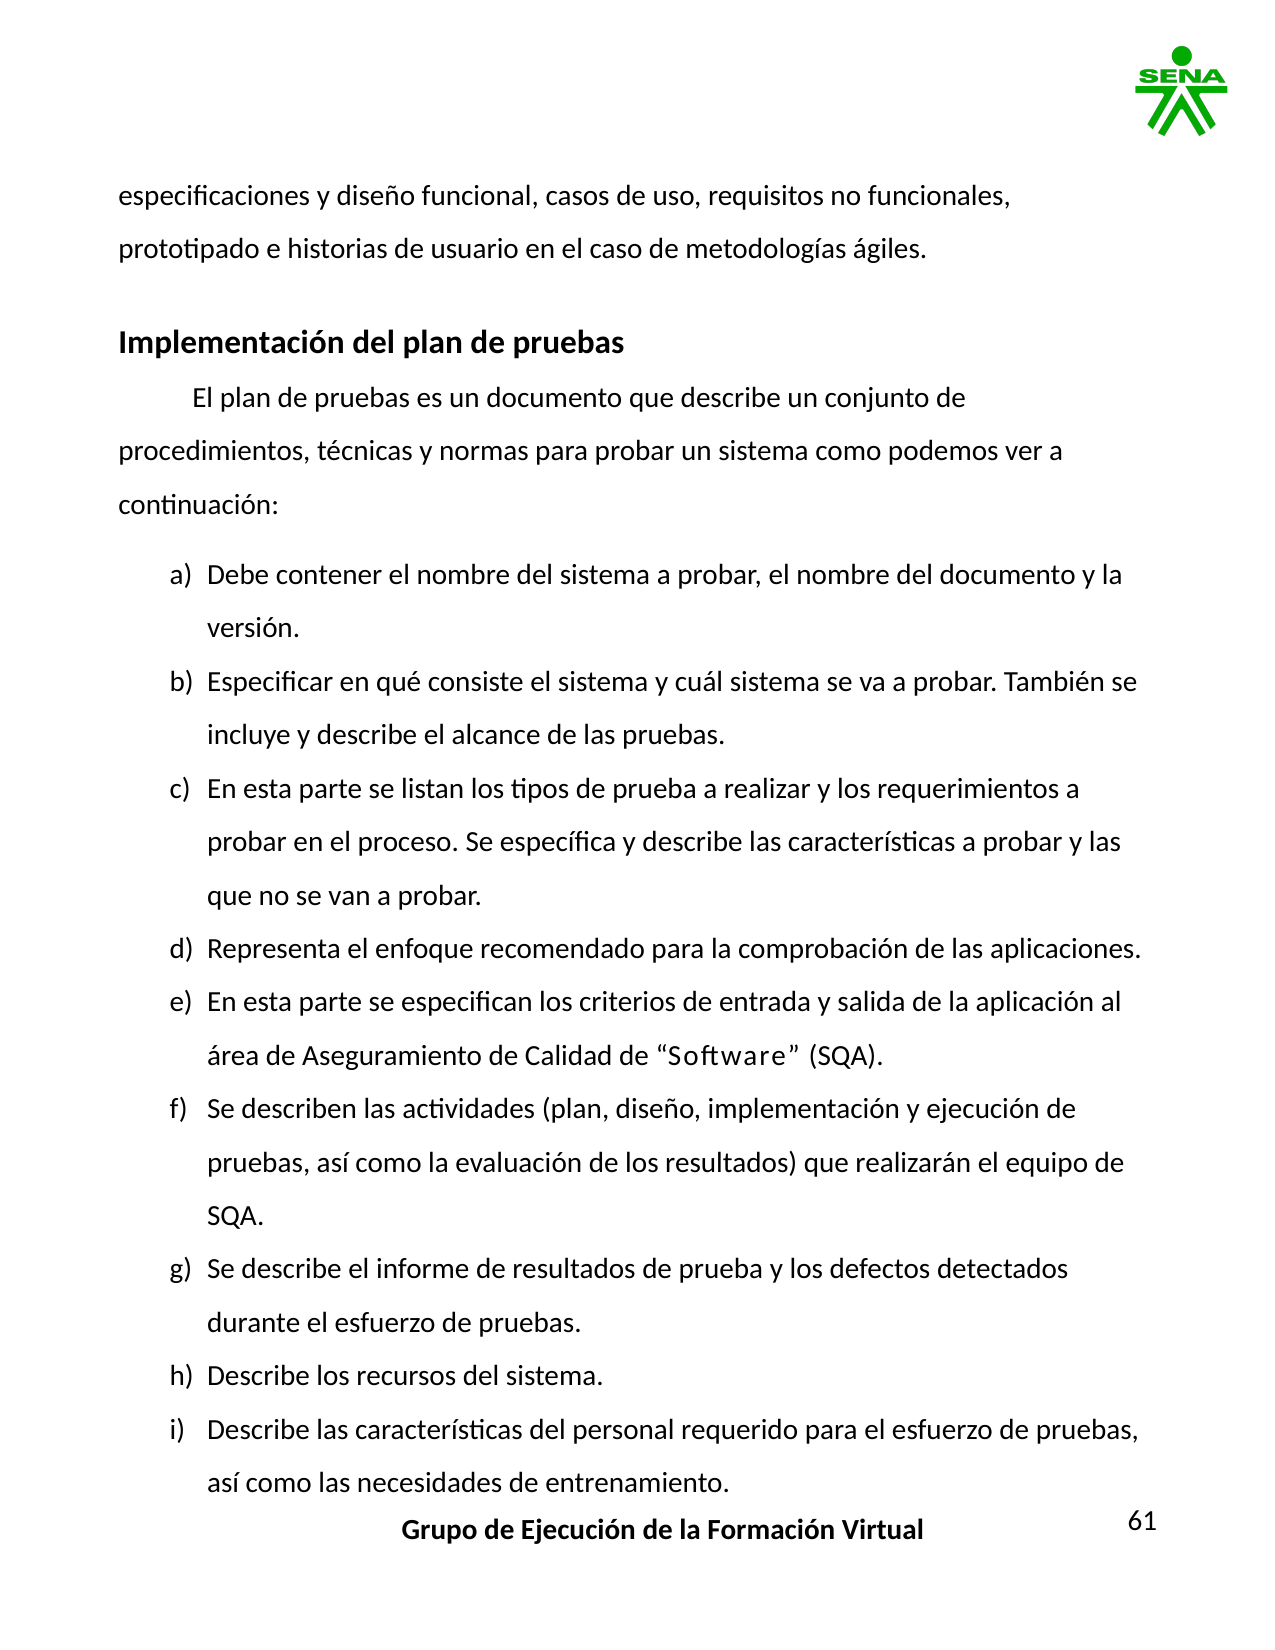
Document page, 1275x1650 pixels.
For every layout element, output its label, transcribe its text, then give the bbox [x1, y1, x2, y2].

list Especificar en qué consiste el sistema y cuál sistema se va a probar. También se incluye y describe el alcance de las pruebas. [169, 663, 1157, 752]
list Describe los recursos del sistema. [169, 1357, 1157, 1393]
list Debe contener el nombre del sistema a probar, el nombre del documento y la versión. [169, 556, 1157, 645]
list En esta parte se especifican los criterios de entrada y salida de la aplicación al área de Aseguramiento de Calidad de “Software” (SQA). [169, 983, 1157, 1072]
list Describe las características del personal requerido para el esfuerzo de pruebas, así como las necesidades de entrenamiento. [169, 1411, 1157, 1500]
subtitle Implementación del plan de pruebas [118, 322, 1157, 362]
list En esta parte se listan los tipos de prueba a realizar y los requerimientos a probar en el proceso. Se específica y describe las características a probar y las que no se van a probar. [169, 770, 1157, 912]
text El plan de pruebas es un documento que describe un conjunto de procedimientos, técnicas y normas para probar un sistema como podemos ver a continuación: [118, 379, 1157, 521]
list Se describe el informe de resultados de prueba y los defectos detectados durante el esfuerzo de pruebas. [169, 1251, 1157, 1340]
list Se describen las actividades (plan, diseño, implementación y ejecución de pruebas, así como la evaluación de los resultados) que realizarán el equipo de SQA. [169, 1090, 1157, 1233]
list Representa el enfoque recomendado para la comprobación de las aplicaciones. [169, 930, 1157, 966]
picture [1135, 46, 1228, 136]
